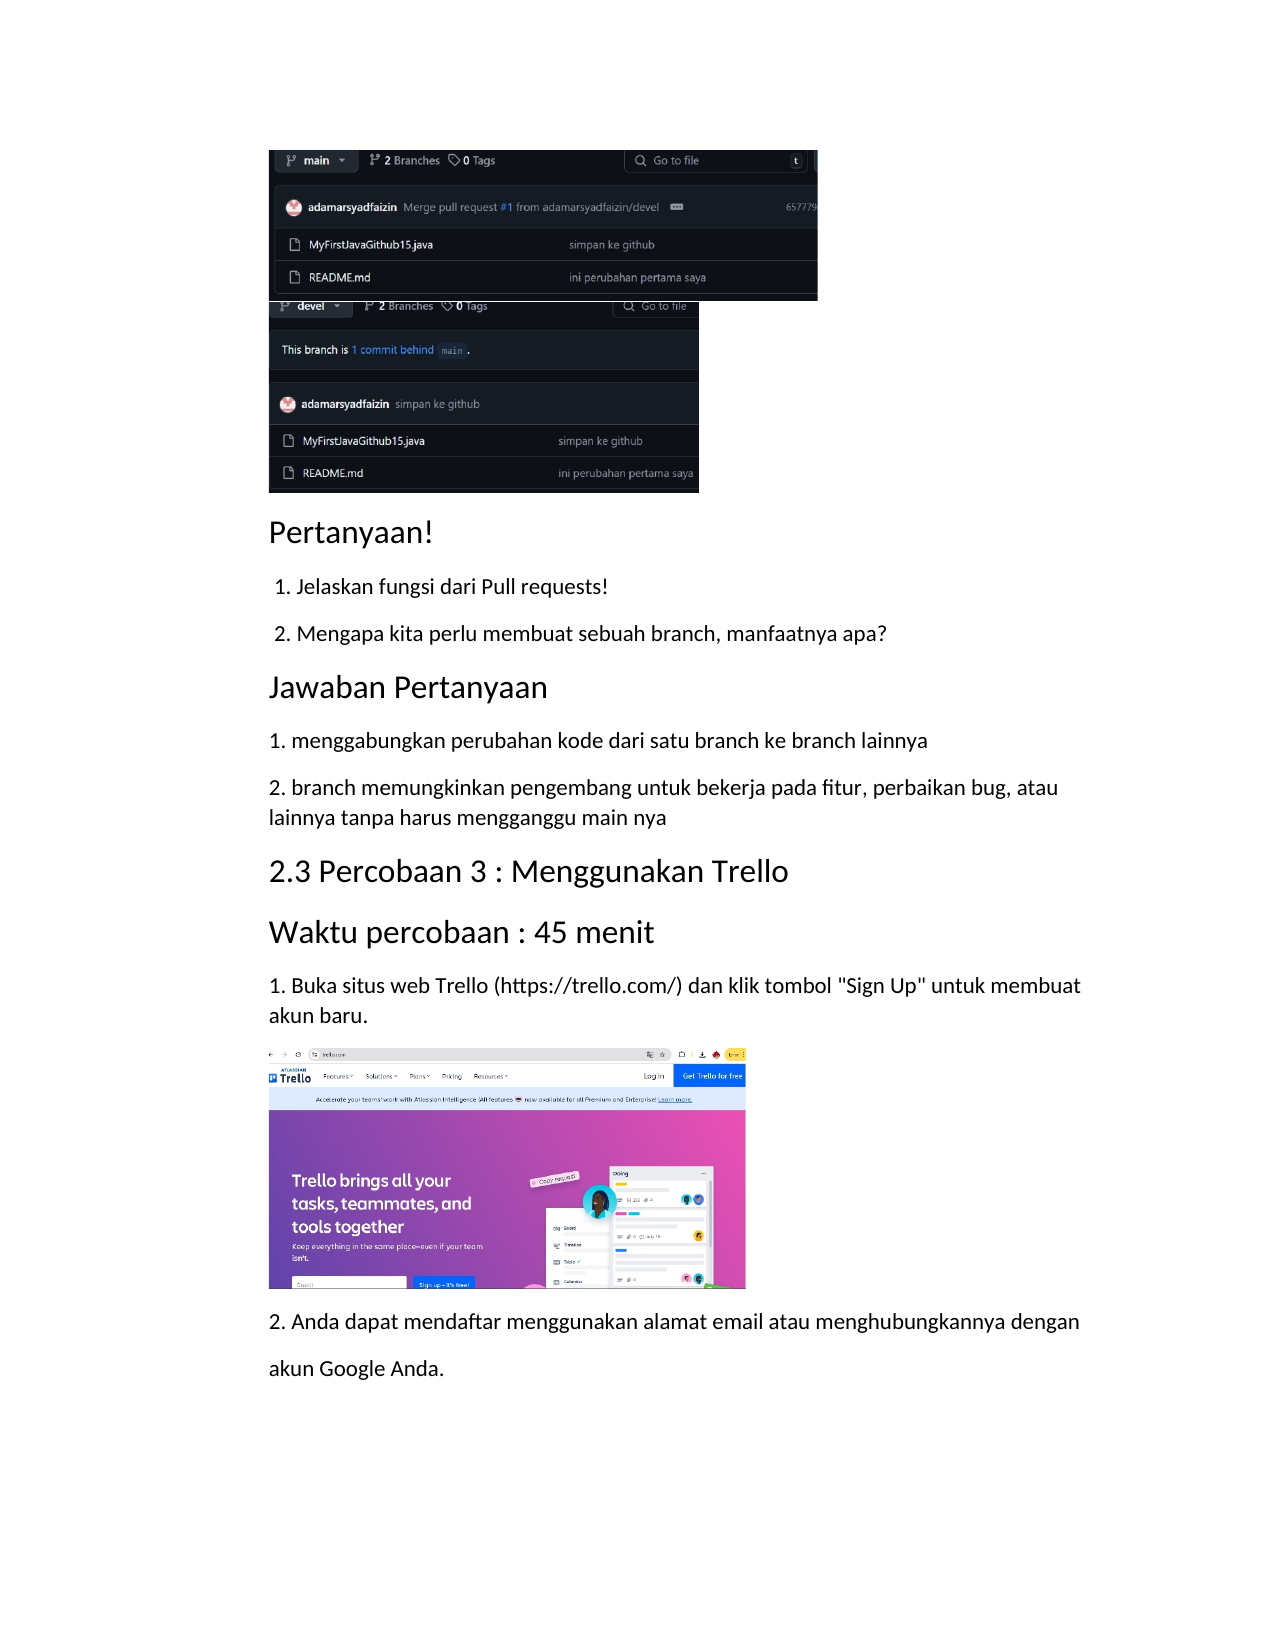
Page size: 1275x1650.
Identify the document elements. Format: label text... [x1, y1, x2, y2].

text Waktu percobaan : 45 menit [269, 911, 1125, 952]
text 1. menggabungkan perubahan kode dari satu branch ke branch lainnya [269, 726, 1125, 754]
text 1. Buka situs web Trello (https://trello.com/) dan klik tombol "Sign Up" untuk membuat akun baru. [269, 971, 1125, 1030]
text 2. branch memungkinkan pengembang untuk bekerja pada fitur, perbaikan bug, atau lainnya tanpa harus mengganggu main nya [269, 773, 1125, 831]
text 2.3 Percobaan 3 : Menggunakan Trello [269, 850, 1125, 891]
text Pertanyaan! [269, 511, 1125, 552]
text 2. Anda dapat mendaftar menggunakan alamat email atau menghubungkannya dengan [269, 1307, 1125, 1335]
picture [268, 150, 818, 301]
text Jawaban Pertanyaan [269, 666, 1125, 706]
text 2. Mengapa kita perlu membuat sebuah branch, manfaatnya apa? [269, 619, 1125, 647]
picture [268, 1048, 746, 1289]
text 1. Jelaskan fungsi dari Pull requests! [269, 572, 1125, 600]
text akun Google Anda. [269, 1354, 1125, 1382]
picture [268, 302, 699, 493]
